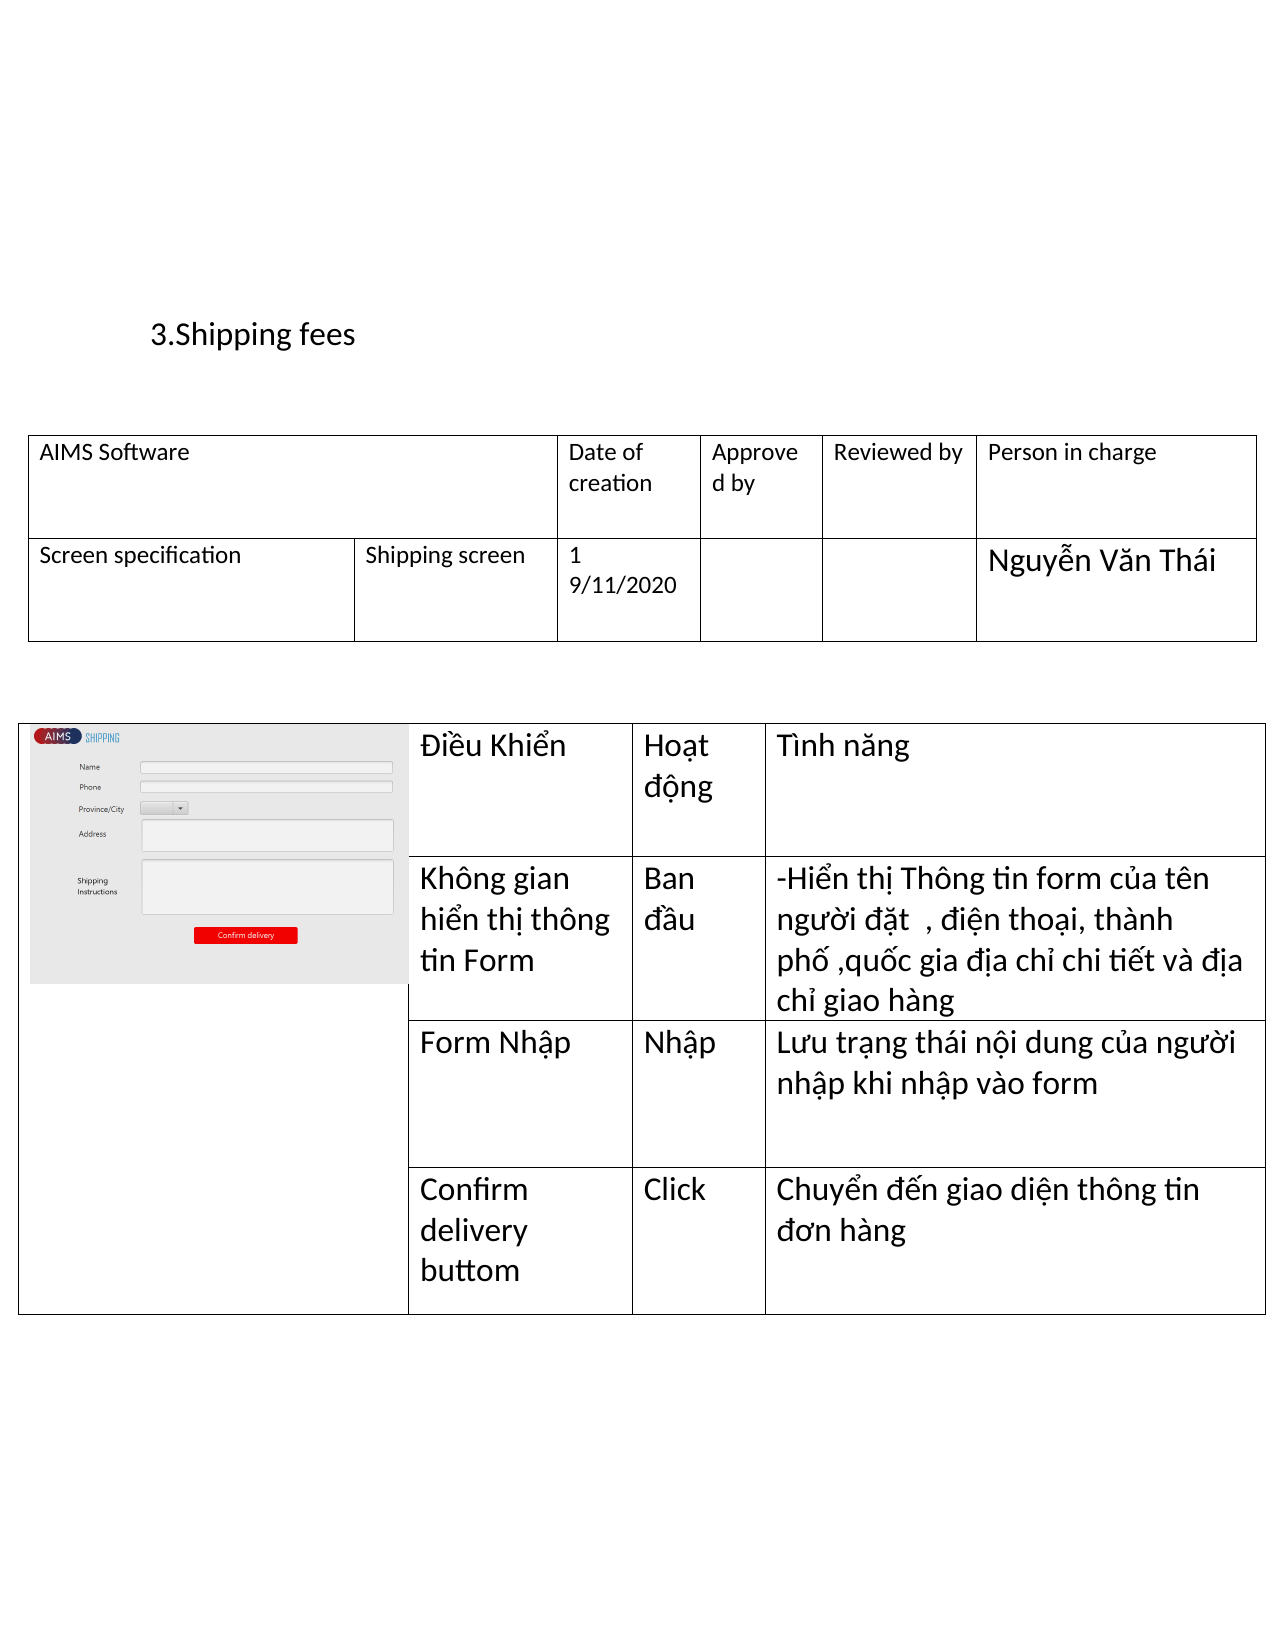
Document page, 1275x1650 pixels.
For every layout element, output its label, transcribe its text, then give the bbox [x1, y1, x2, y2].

table_cell Screen specification [29, 539, 354, 641]
table_cell Lưu trạng thái nội dung của người nhập khi nhập vào form [766, 1021, 1265, 1167]
table_header Điều Khiển [409, 724, 632, 856]
table_cell Click [633, 1168, 765, 1313]
table_cell Confirm delivery buttom [409, 1168, 632, 1313]
table_cell -Hiển thị Thông tin form của tên người đặt , điện thoại, thành phố ,quốc gia địa chỉ chi tiết và địa chỉ giao hàng [766, 857, 1265, 1020]
table_header Hoạt động [633, 724, 765, 856]
text 3.Shipping fees [150, 313, 1125, 354]
table_cell Form Nhập [409, 1021, 632, 1167]
table_header AIMS Software [29, 436, 557, 538]
table_cell Nguyễn Văn Thái [977, 539, 1256, 641]
table_cell 19/11/2020 [558, 539, 700, 641]
table_header Approved by [701, 436, 822, 538]
table_cell [701, 539, 822, 641]
table_header Reviewed by [823, 436, 976, 538]
table_cell [823, 539, 976, 641]
table_cell Ban đầu [633, 857, 765, 1020]
table_cell Shipping screen [355, 539, 557, 641]
table_header Date of creation [558, 436, 700, 538]
table_header [19, 724, 408, 1313]
table_cell Chuyển đến giao diện thông tin đơn hàng [766, 1168, 1265, 1313]
table_cell Không gian hiển thị thông tin Form [409, 857, 632, 1020]
table_header Person in charge [977, 436, 1256, 538]
table_cell Nhập [633, 1021, 765, 1167]
table_header Tình năng [766, 724, 1265, 856]
picture [30, 724, 409, 984]
